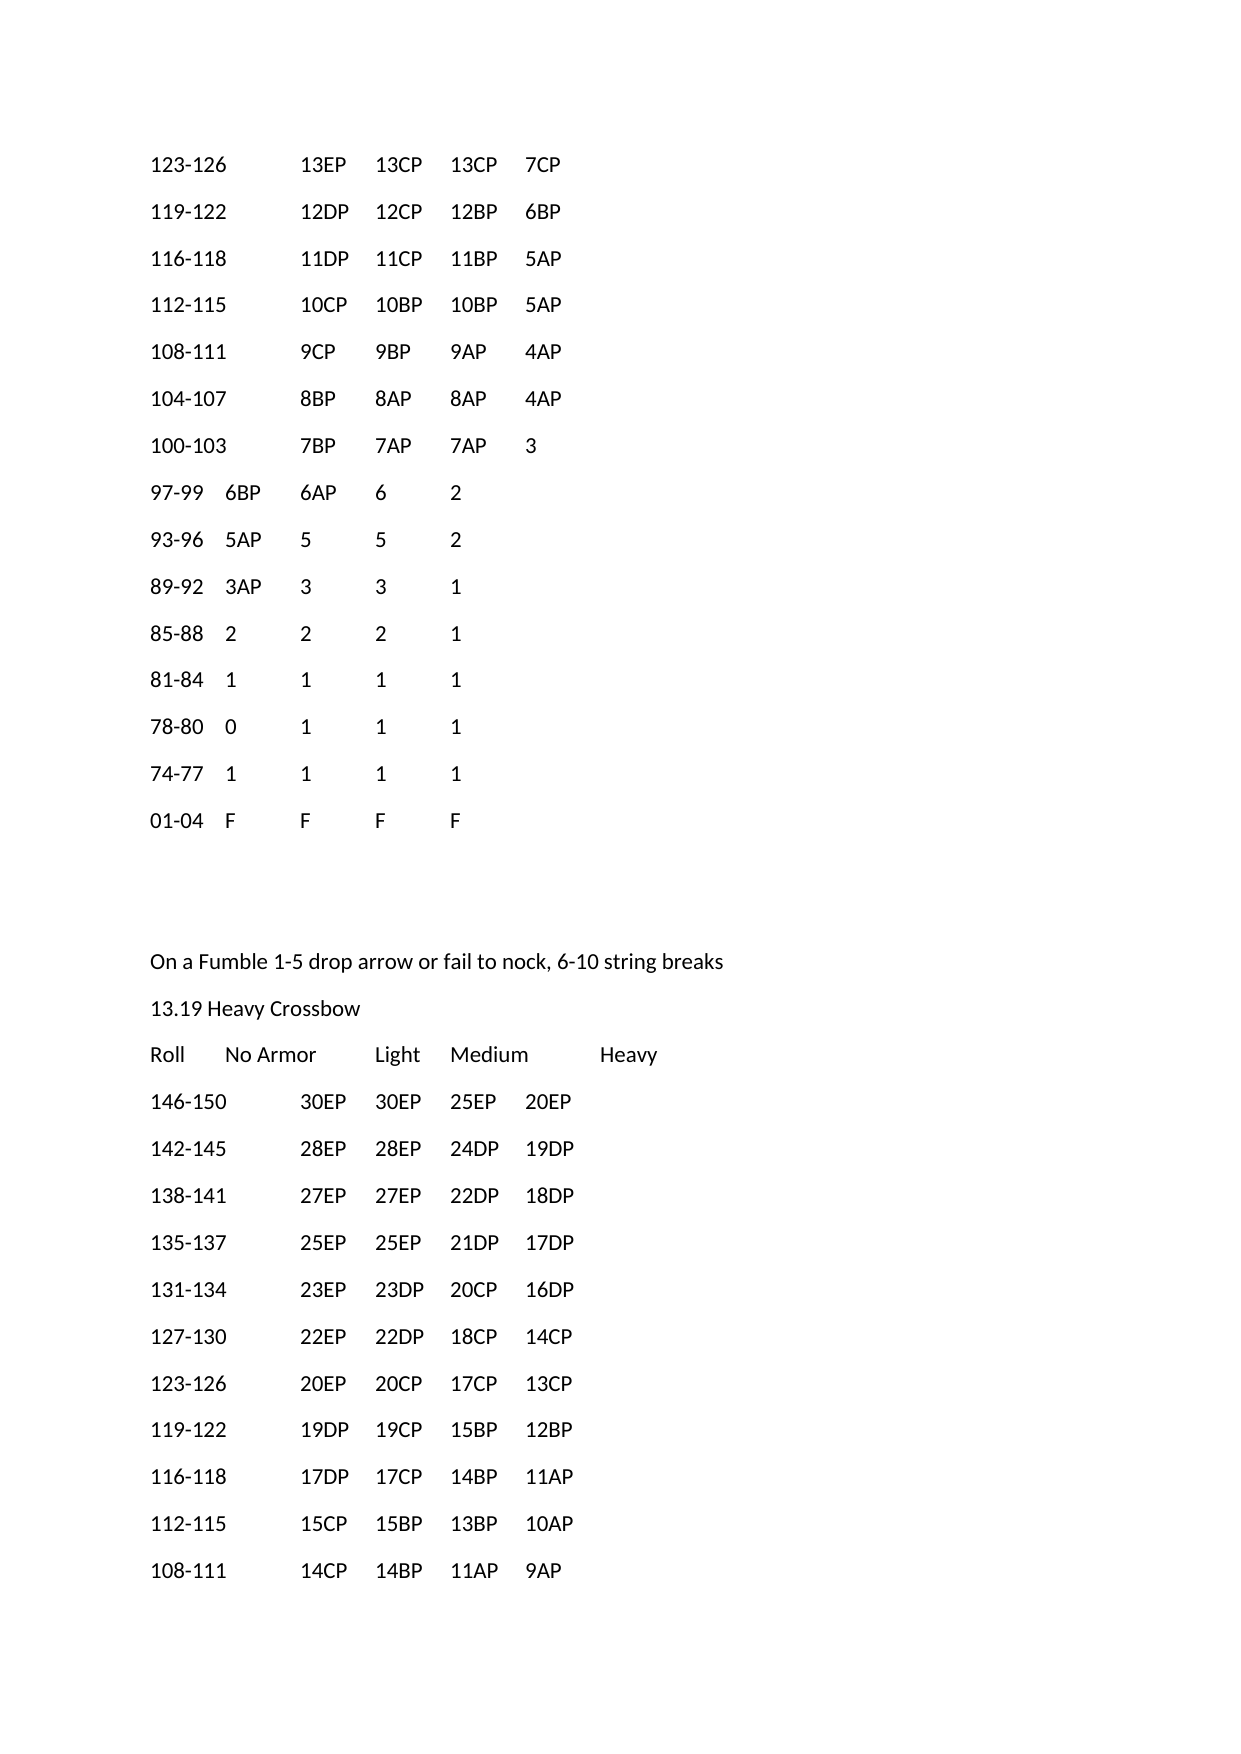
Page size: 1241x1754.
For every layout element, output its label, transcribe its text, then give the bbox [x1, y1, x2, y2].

text 89-92 3AP 3 3 1 [150, 572, 1090, 600]
text 13.19 Heavy Crossbow [150, 994, 1090, 1022]
text 85-88 2 2 2 1 [150, 619, 1090, 647]
text 108-111 14CP 14BP 11AP 9AP [150, 1556, 1090, 1584]
text 112-115 10CP 10BP 10BP 5AP [150, 291, 1090, 319]
text 142-145 28EP 28EP 24DP 19DP [150, 1134, 1090, 1162]
text 138-141 27EP 27EP 22DP 18DP [150, 1181, 1090, 1209]
text 131-134 23EP 23DP 20CP 16DP [150, 1275, 1090, 1303]
text Roll No Armor Light Medium Heavy [150, 1041, 1090, 1069]
text 127-130 22EP 22DP 18CP 14CP [150, 1322, 1090, 1350]
text 135-137 25EP 25EP 21DP 17DP [150, 1228, 1090, 1256]
text 74-77 1 1 1 1 [150, 759, 1090, 787]
text 119-122 12DP 12CP 12BP 6BP [150, 197, 1090, 225]
text 108-111 9CP 9BP 9AP 4AP [150, 337, 1090, 366]
text 104-107 8BP 8AP 8AP 4AP [150, 384, 1090, 412]
text 93-96 5AP 5 5 2 [150, 525, 1090, 553]
text 119-122 19DP 19CP 15BP 12BP [150, 1416, 1090, 1444]
text 01-04 F F F F [150, 806, 1090, 834]
text 123-126 13EP 13CP 13CP 7CP [150, 150, 1090, 178]
text On a Fumble 1-5 drop arrow or fail to nock, 6-10 string breaks [150, 947, 1090, 975]
text 116-118 17DP 17CP 14BP 11AP [150, 1462, 1090, 1491]
text 81-84 1 1 1 1 [150, 666, 1090, 694]
text 146-150 30EP 30EP 25EP 20EP [150, 1087, 1090, 1116]
text 116-118 11DP 11CP 11BP 5AP [150, 244, 1090, 272]
text 123-126 20EP 20CP 17CP 13CP [150, 1369, 1090, 1397]
text 112-115 15CP 15BP 13BP 10AP [150, 1509, 1090, 1537]
text 97-99 6BP 6AP 6 2 [150, 478, 1090, 506]
text 78-80 0 1 1 1 [150, 712, 1090, 741]
text 100-103 7BP 7AP 7AP 3 [150, 431, 1090, 459]
